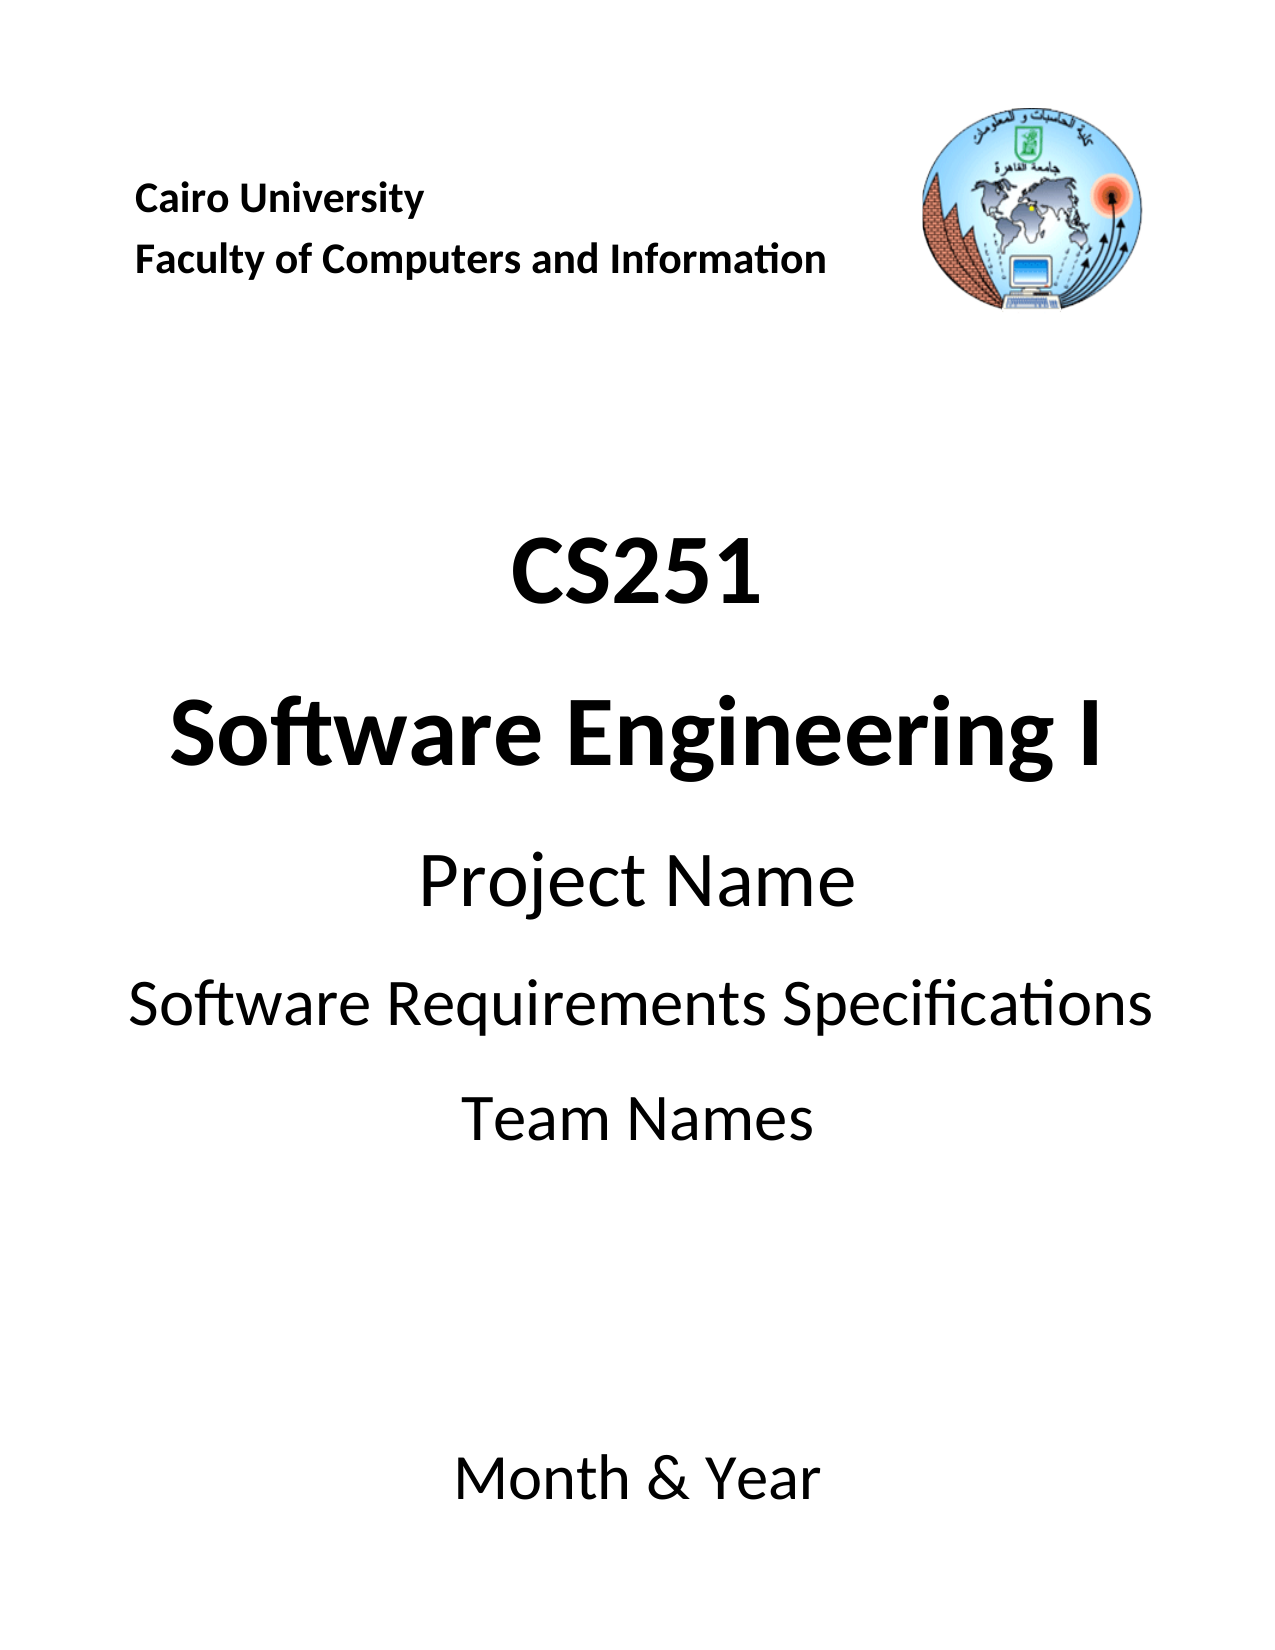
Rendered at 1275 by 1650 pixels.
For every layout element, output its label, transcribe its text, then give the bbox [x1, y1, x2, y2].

text Team Names [135, 1076, 1140, 1157]
subtitle Cairo University Faculty of Computers and Information [135, 170, 829, 285]
text Month & Year [135, 1436, 1140, 1515]
text Project Name [135, 829, 1140, 926]
text Software Requirements Specifications [116, 961, 1166, 1042]
picture [922, 108, 1145, 315]
text Software Engineering I [135, 668, 1140, 790]
text CS251 [135, 507, 1140, 629]
